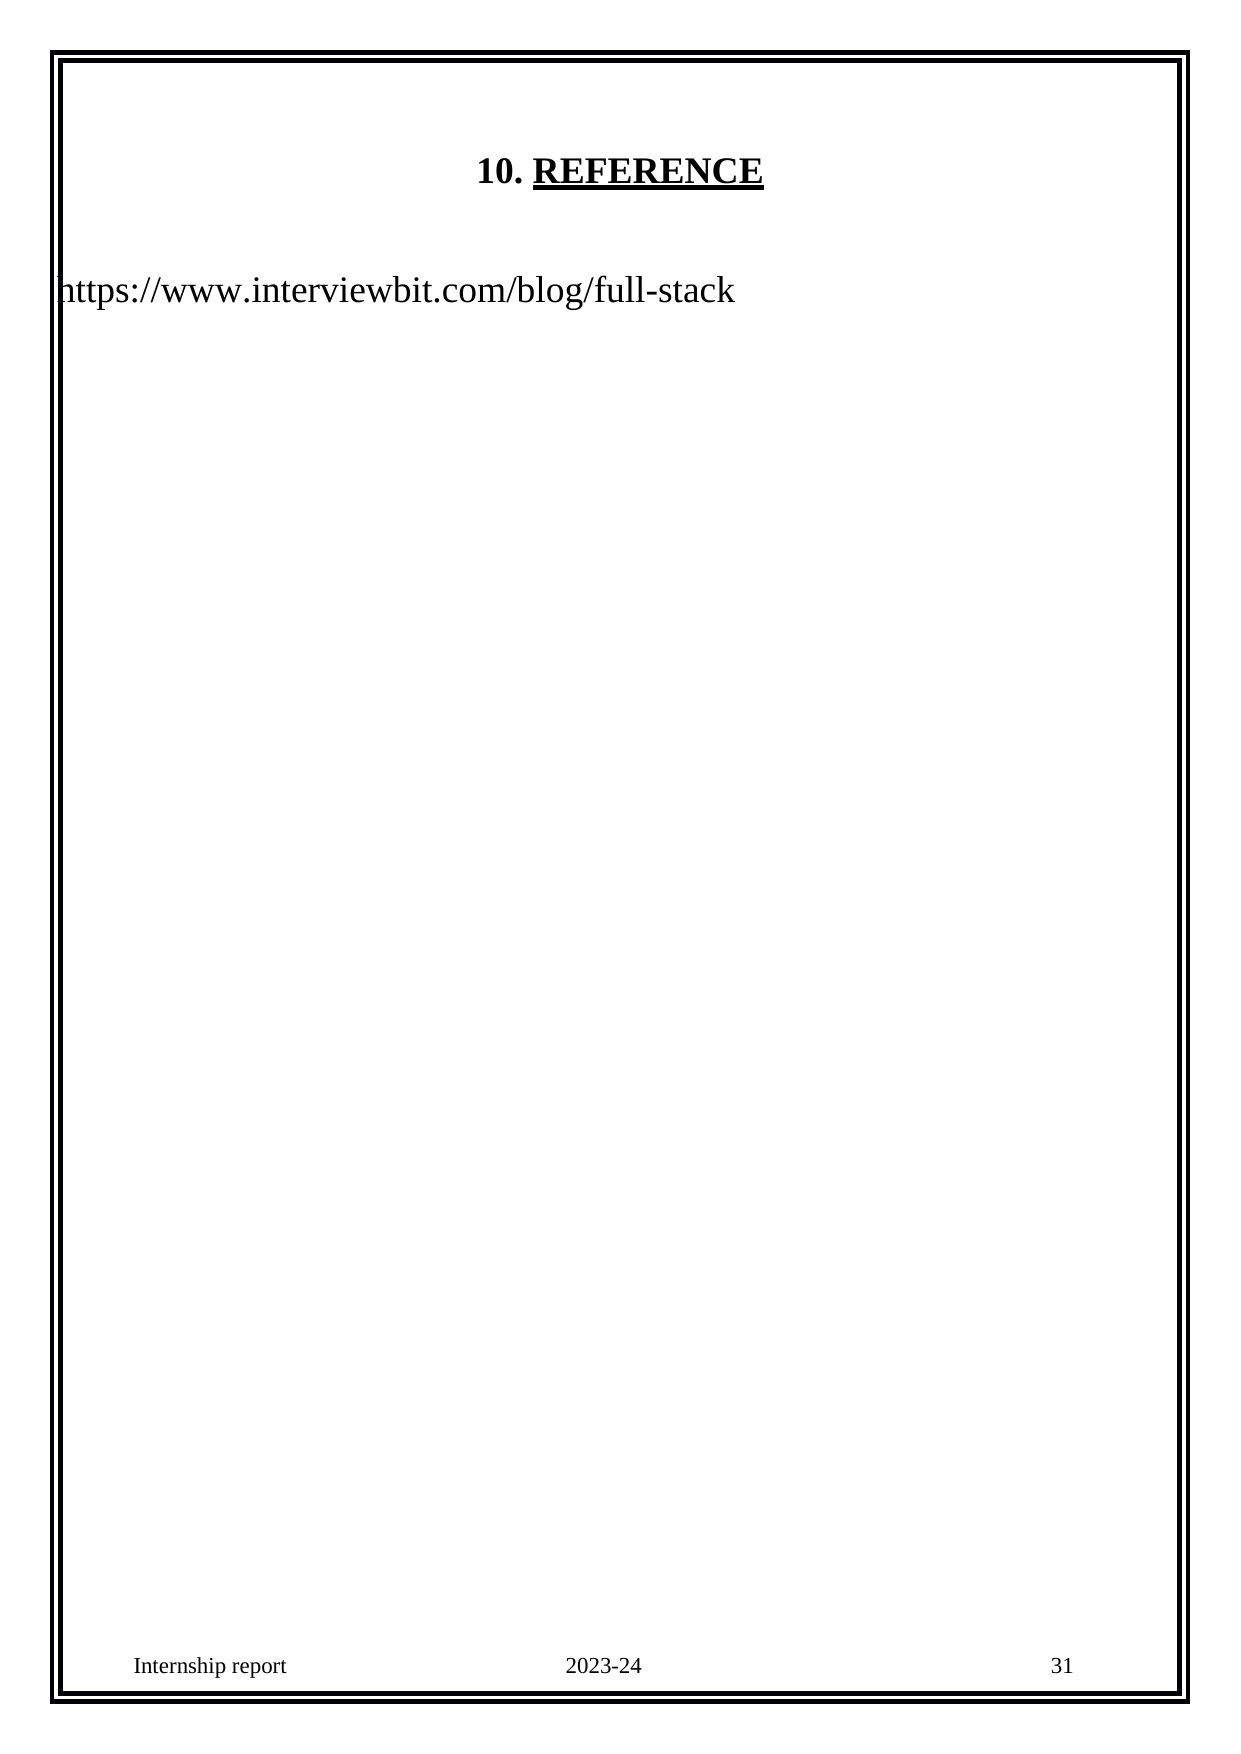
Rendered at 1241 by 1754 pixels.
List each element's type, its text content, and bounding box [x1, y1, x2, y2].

subtitle REFERENCE [476, 148, 1113, 191]
